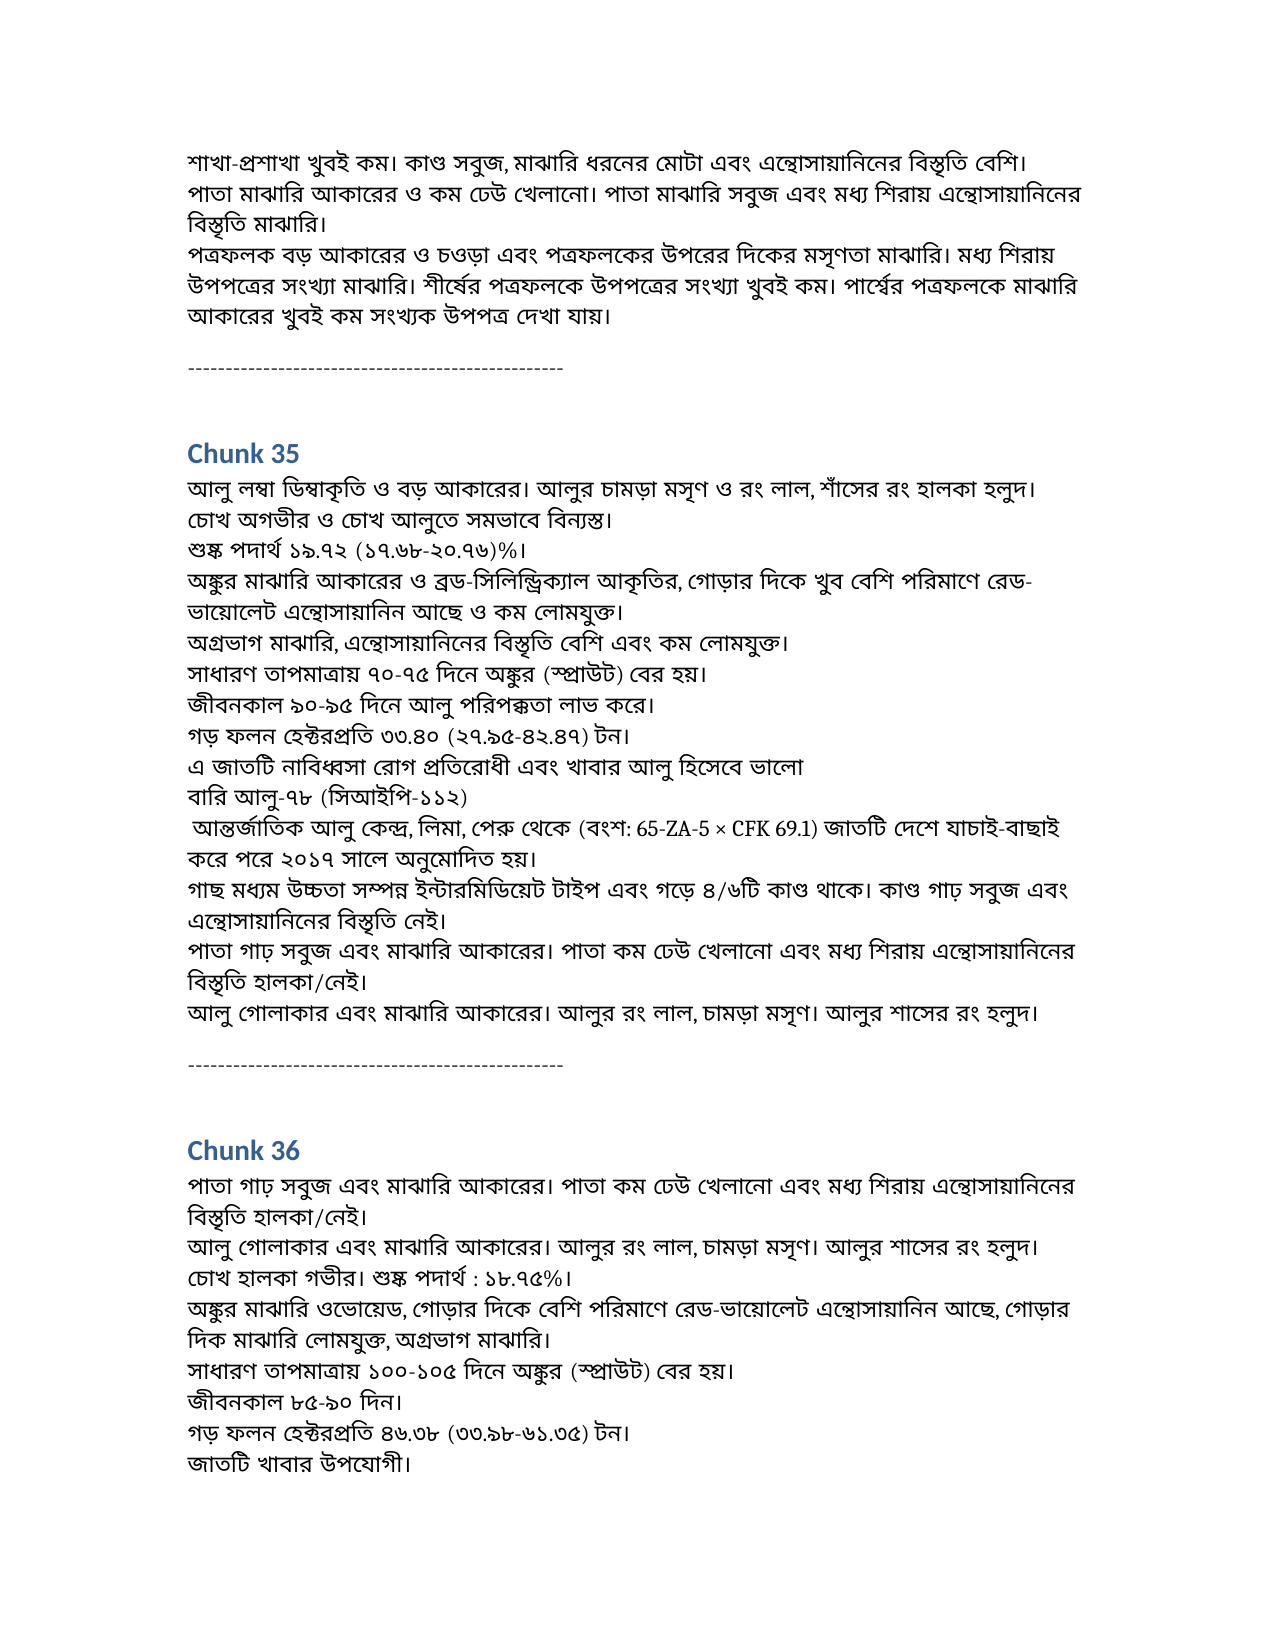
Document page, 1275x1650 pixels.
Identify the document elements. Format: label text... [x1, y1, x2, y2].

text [187, 1173, 1087, 1478]
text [187, 150, 1087, 330]
subtitle Chunk 35 [187, 435, 1087, 471]
text আলু লম্বা ডিম্বাকৃতি ও বড় আকারের। আলুর চামড়া মসৃণ ও রং লাল, শাঁসের রং হালকা হলুদ। চোখ অগভীর ও চোখ আলুতে সমভাবে বিন্যস্ত। শুষ্ক পদার্থ ১৯.৭২ (১৭.৬৮-২০.৭৬)%। অঙ্কুর মাঝারি আকারের ও ব্রড-সিলিন্ড্রিক্যাল আকৃতির, গোড়ার দিকে খুব বেশি পরিমাণে রেড-ভায়োলেট এন্থোসায়ানিন আছে ও কম লোমযুক্ত। অগ্রভাগ মাঝারি, এন্থোসায়ানিনের বিস্তৃতি বেশি এবং কম লোমযুক্ত। সাধারণ তাপমাত্রায় ৭০-৭৫ দিনে অঙ্কুর (স্প্রাউট) বের হয়। জীবনকাল ৯০-৯৫ দিনে আলু পরিপক্কতা লাভ করে। গড় ফলন হেক্টরপ্রতি ৩৩.৪০ (২৭.৯৫-৪২.৪৭) টন। এ জাতটি নাবিধ্বসা রোগ প্রতিরোধী এবং খাবার আলু হিসেবে ভালো বারি আলু-৭৮ (সিআইপি-১১২) আন্তর্জাতিক আলু কেন্দ্র, লিমা, পেরু থেকে (বংশ: 65-ZA-5 × CFK 69.1) জাতটি দেশে যাচাই-বাছাই করে পরে ২০১৭ সালে অনুমোদিত হয়। গাছ মধ্যম উচ্চতা সম্পন্ন ইন্টারমিডিয়েট টাইপ এবং গড়ে ৪/৬টি কাণ্ড থাকে। কাণ্ড গাঢ় সবুজ এবং এন্থোসায়ানিনের বিস্তৃতি নেই। পাতা গাঢ় সবুজ এবং মাঝারি আকারের। পাতা কম ঢেউ খেলানো এবং মধ্য শিরায় এন্থোসায়ানিনের বিস্তৃতি হালকা/নেই। আলু গোলাকার এবং মাঝারি আকারের। আলুর রং লাল, চামড়া মসৃণ। আলুর শাসের রং হলুদ। [187, 476, 1087, 1027]
subtitle Chunk 36 [187, 1132, 1087, 1168]
text -------------------------------------------------- [187, 1052, 1087, 1078]
text -------------------------------------------------- [187, 355, 1087, 381]
